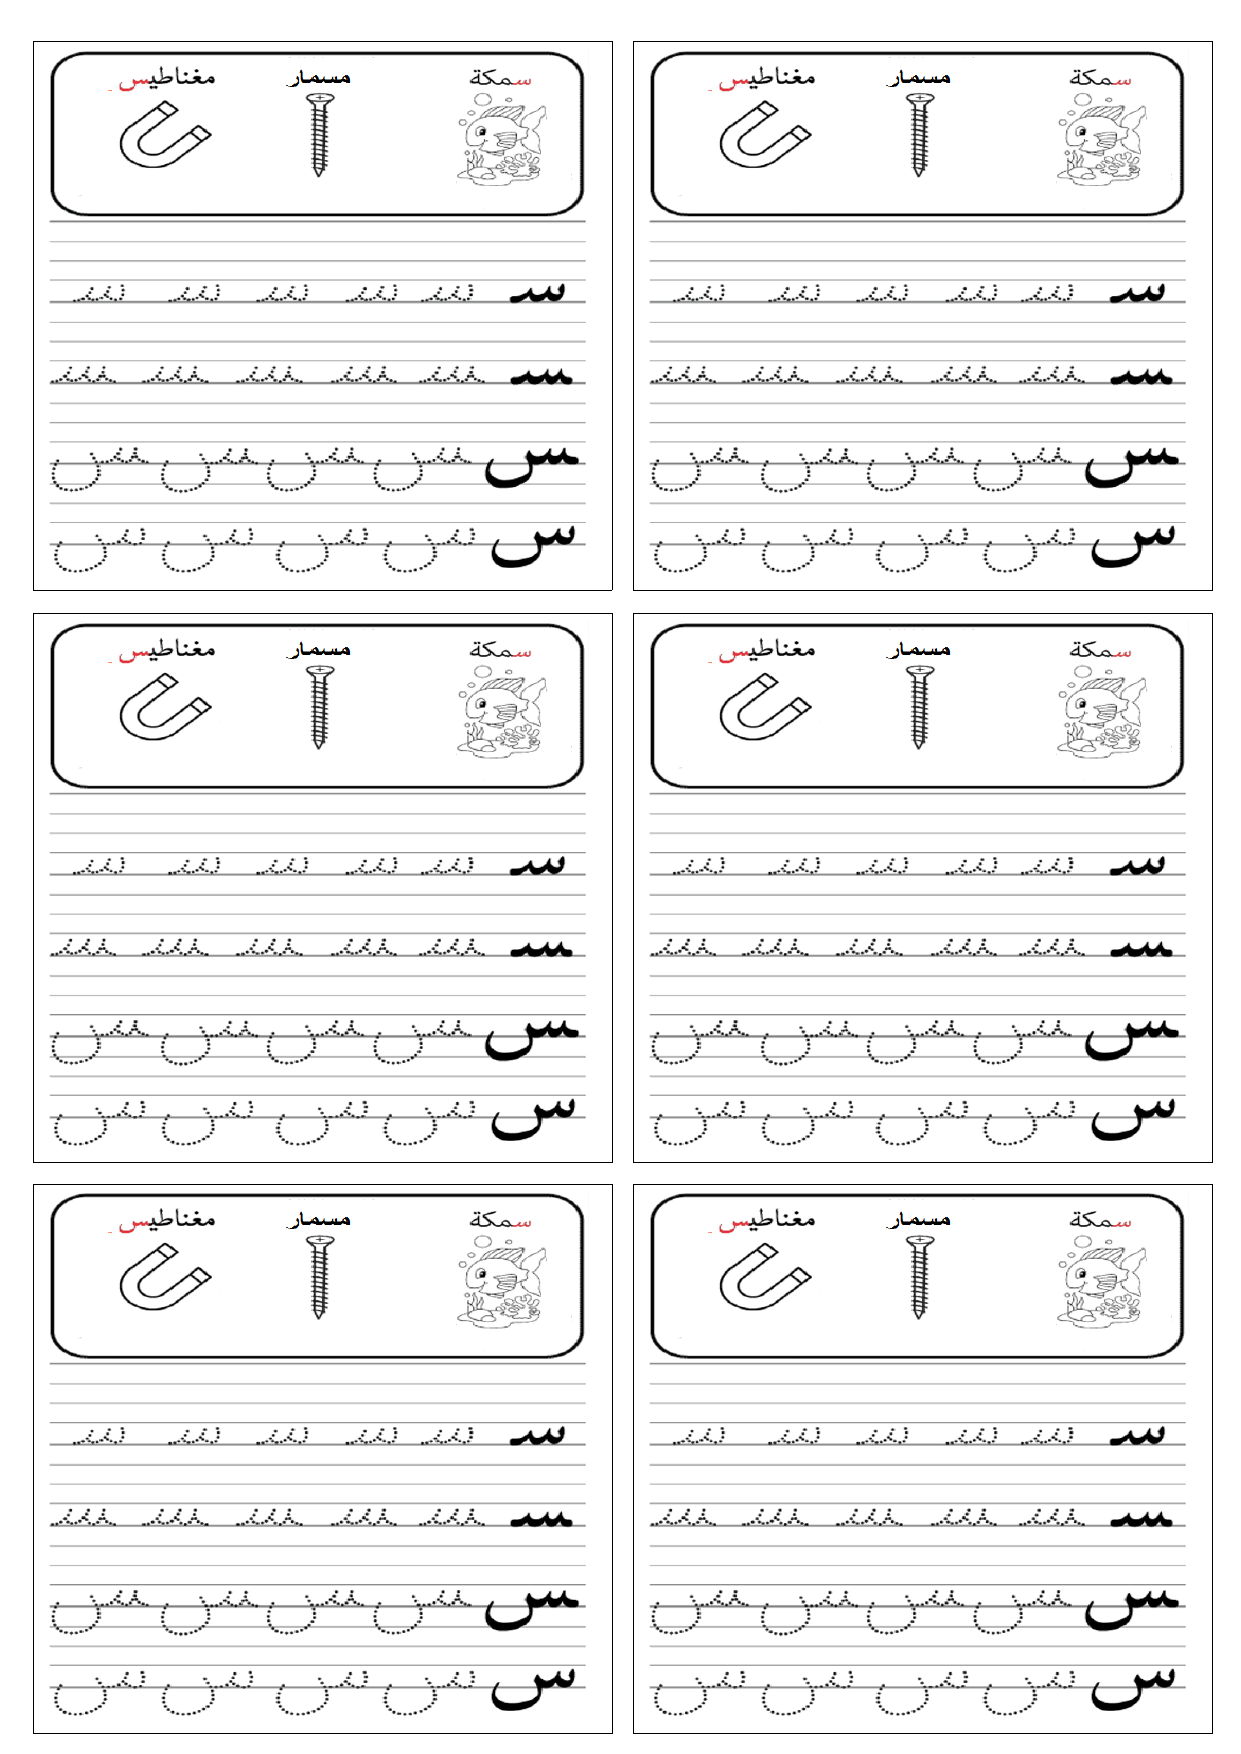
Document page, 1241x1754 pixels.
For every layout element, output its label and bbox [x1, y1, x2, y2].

picture [48, 620, 595, 1155]
picture [648, 48, 1195, 582]
picture [48, 1191, 595, 1725]
picture [48, 48, 595, 582]
picture [648, 620, 1195, 1155]
picture [648, 1191, 1195, 1725]
